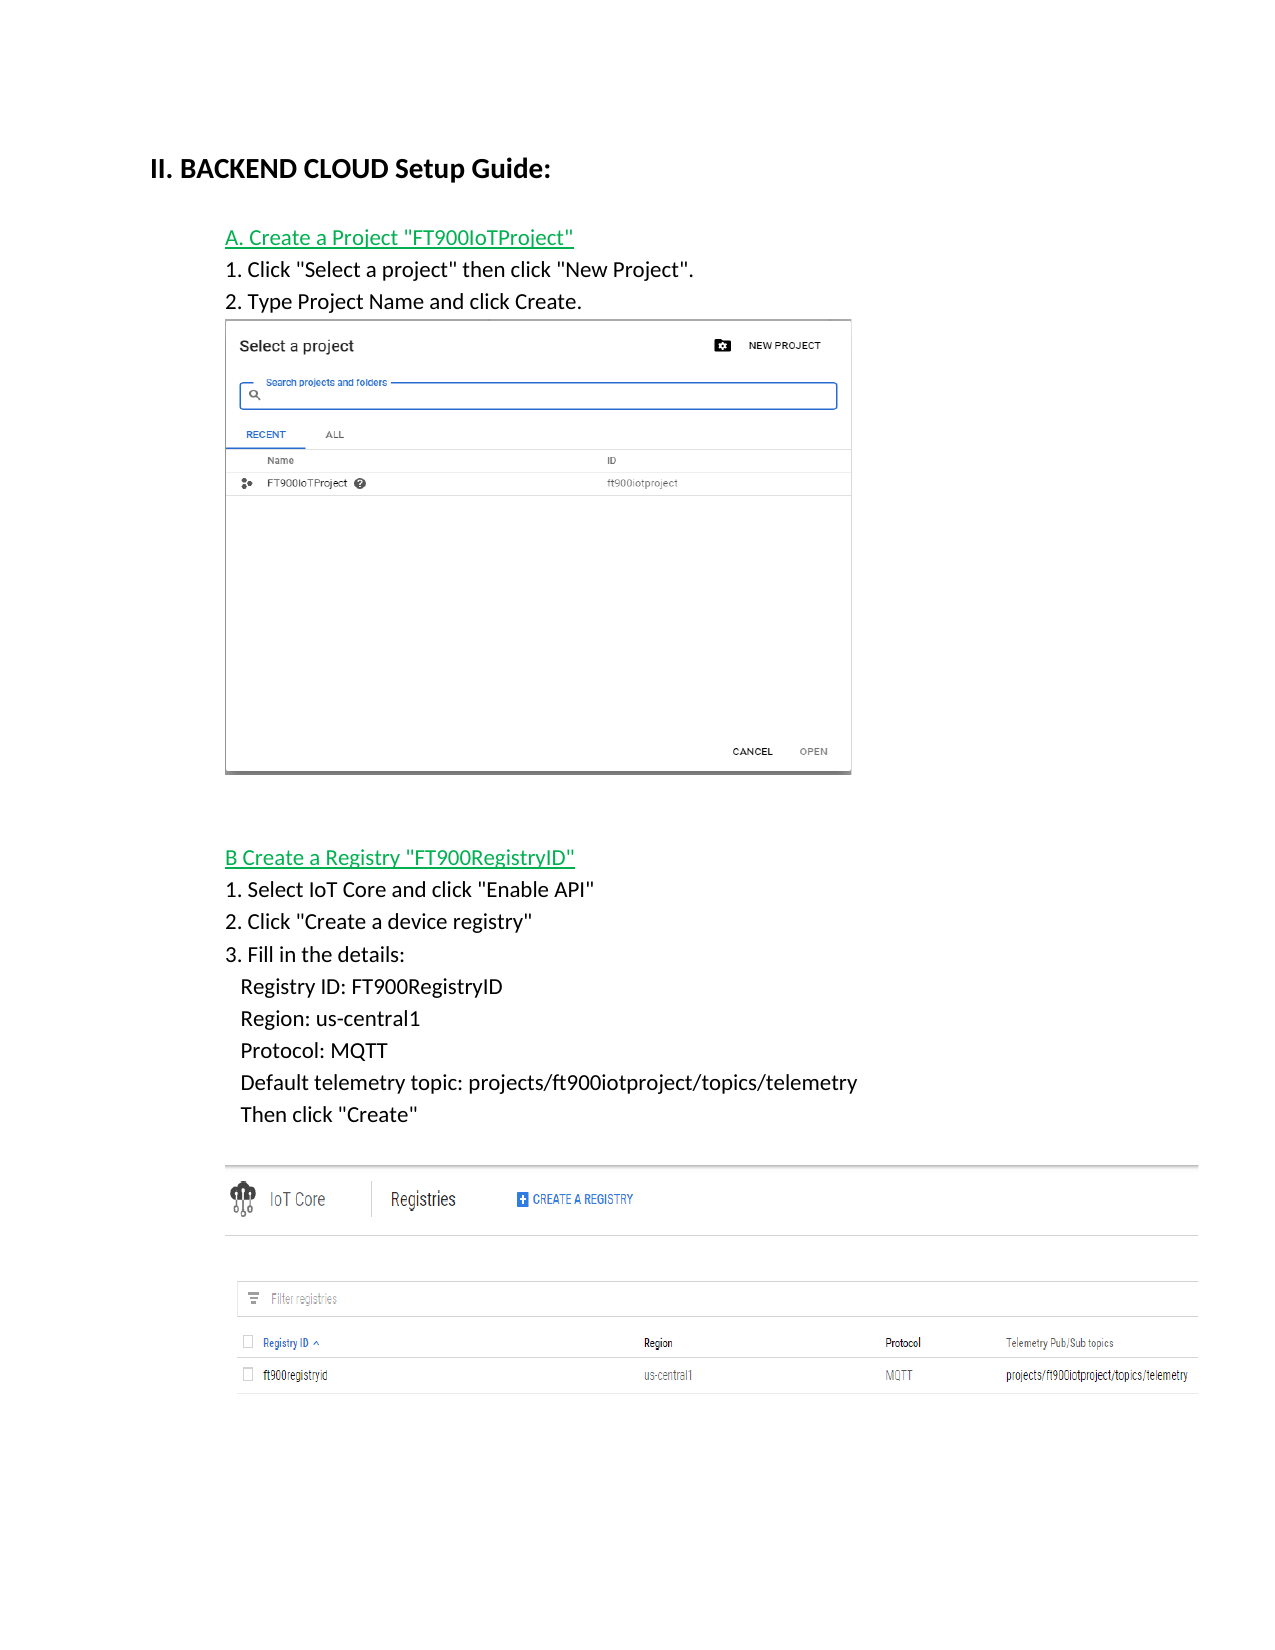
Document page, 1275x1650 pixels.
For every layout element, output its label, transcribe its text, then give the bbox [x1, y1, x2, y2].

picture [225, 319, 852, 775]
text 1. Select IoT Core and click "Enable API" [225, 875, 1125, 903]
picture [225, 1165, 1199, 1415]
text B Create a Registry "FT900RegistryID" [225, 843, 1125, 871]
text Then click "Create" [225, 1101, 1125, 1129]
text 2. Type Project Name and click Create. [225, 287, 1125, 316]
text A. Create a Project "FT900IoTProject" [225, 223, 1125, 251]
text 1. Click "Select a project" then click "New Project". [225, 255, 1125, 283]
text Registry ID: FT900RegistryID [225, 972, 1125, 1000]
text Default telemetry topic: projects/ft900iotproject/topics/telemetry [225, 1068, 1125, 1096]
text Region: us-central1 [225, 1004, 1125, 1032]
text 3. Fill in the details: [225, 940, 1125, 968]
text II. BACKEND CLOUD Setup Guide: [150, 150, 1125, 186]
text 2. Click "Create a device registry" [225, 907, 1125, 936]
text Protocol: MQTT [225, 1036, 1125, 1064]
